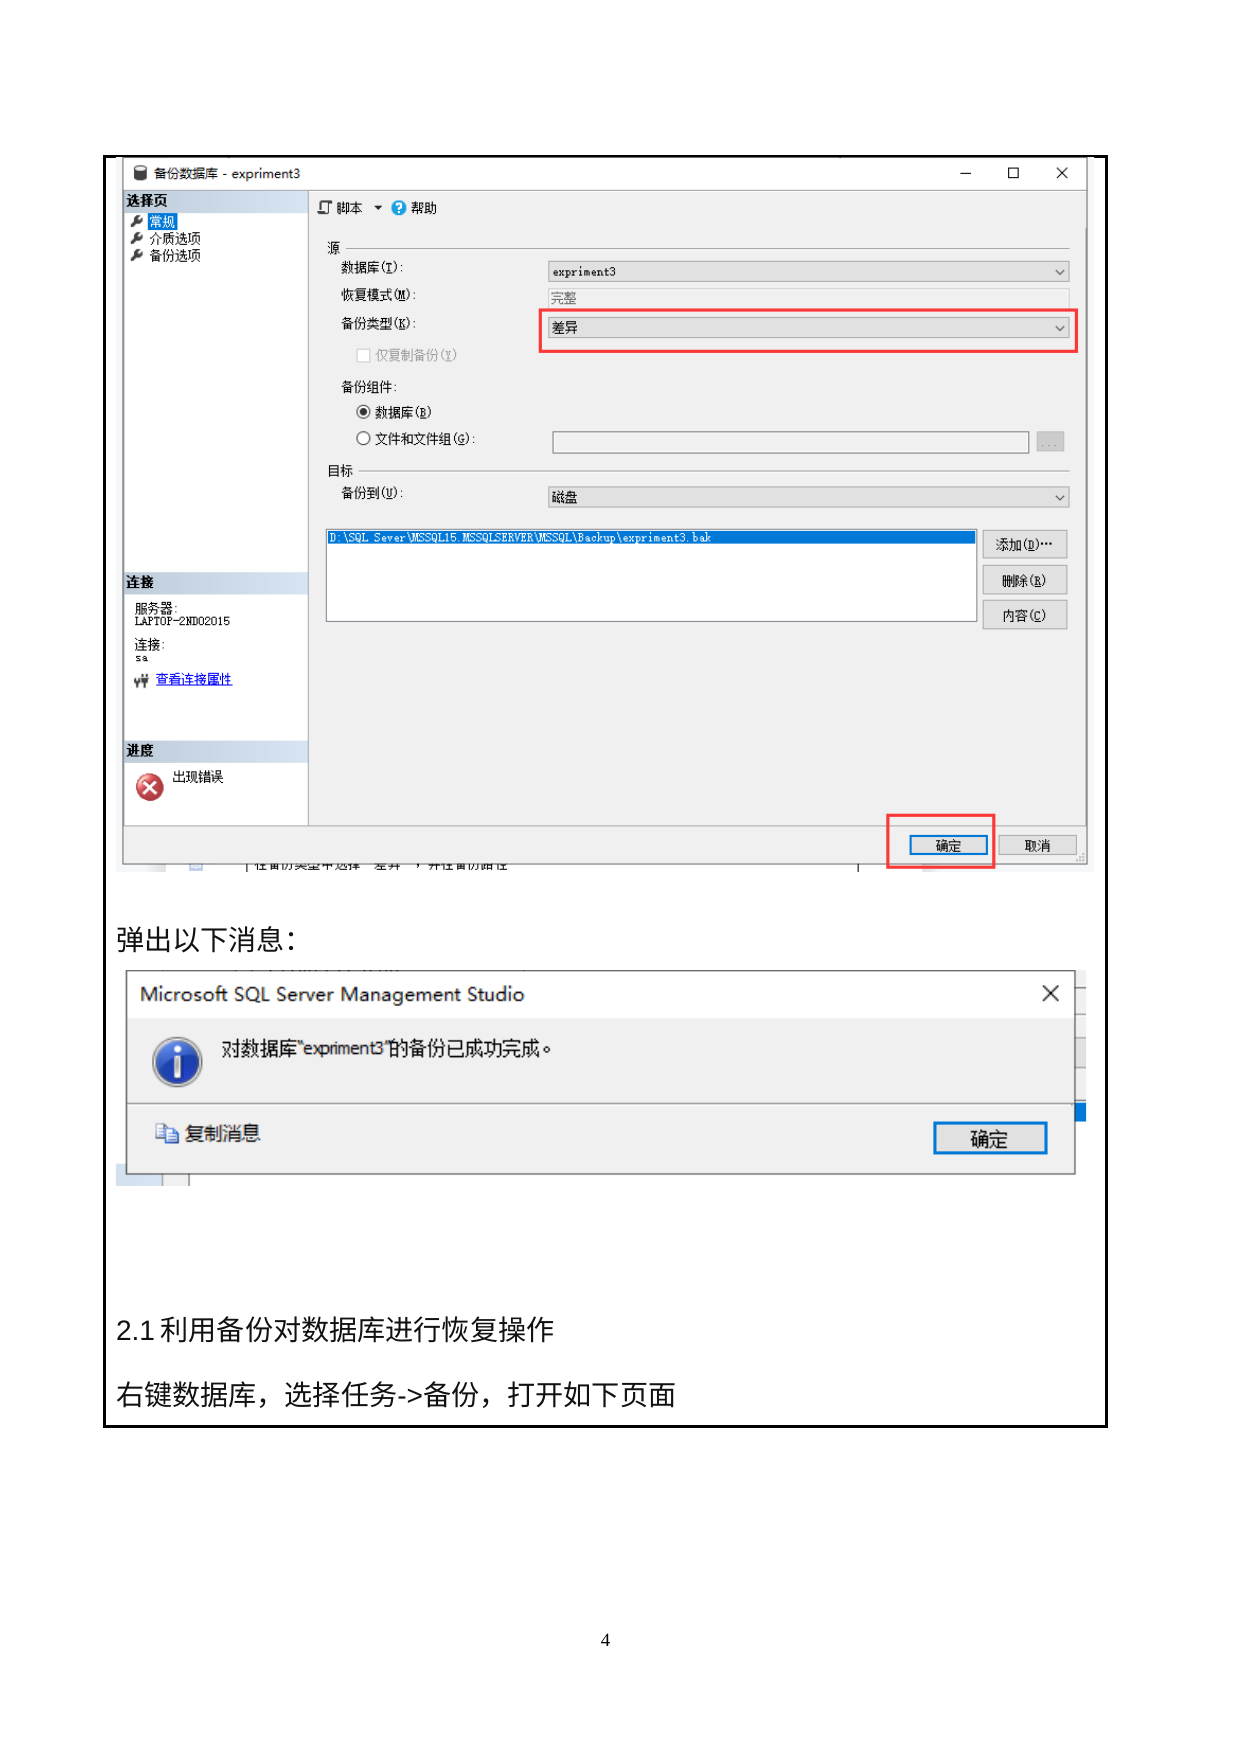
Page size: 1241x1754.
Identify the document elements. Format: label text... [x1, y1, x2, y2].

picture [115, 157, 1095, 872]
picture [115, 970, 1087, 1186]
